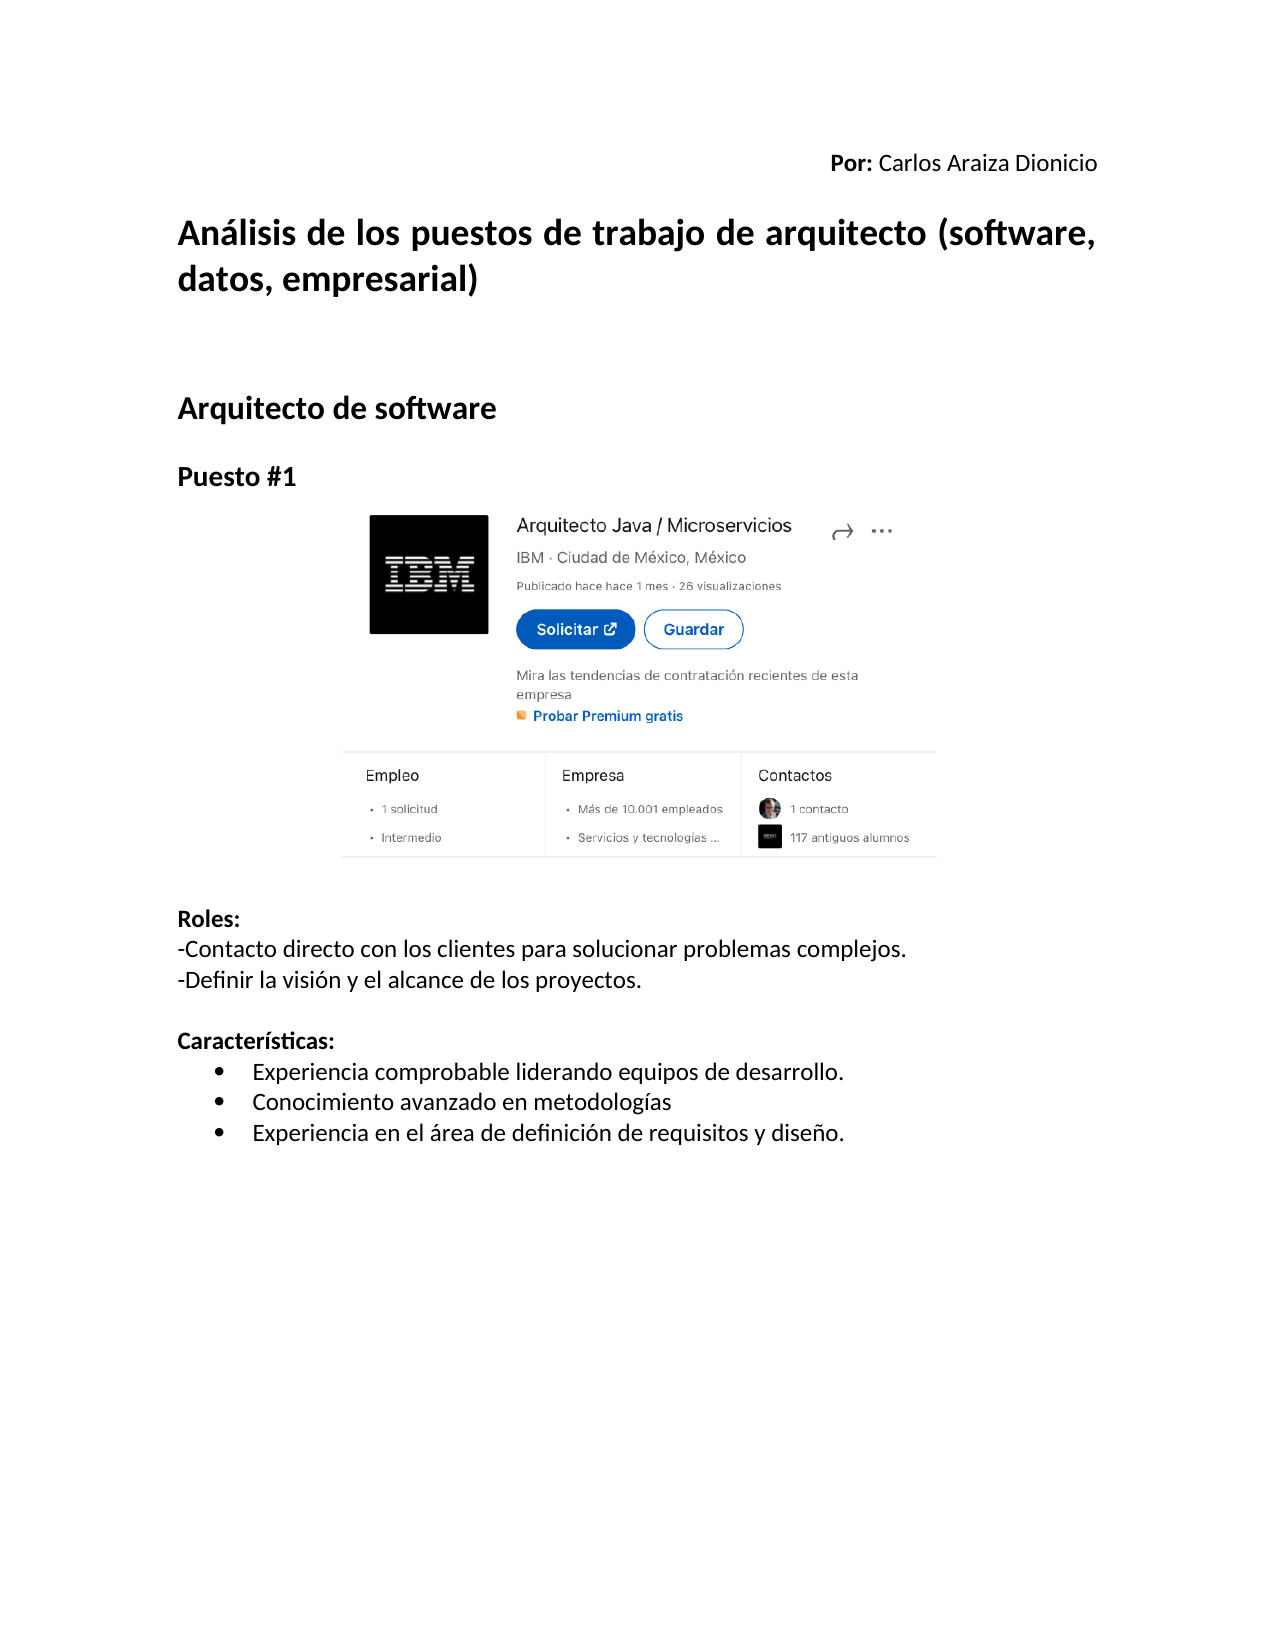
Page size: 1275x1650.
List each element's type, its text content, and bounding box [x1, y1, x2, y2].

text Puesto #1 [177, 458, 1098, 494]
text Arquitecto de software [177, 387, 1098, 428]
picture [338, 493, 937, 873]
list Experiencia en el área de definición de requisitos y diseño. [215, 1117, 1098, 1147]
text Características: [177, 1025, 1098, 1056]
text Análisis de los puestos de trabajo de arquitecto (software, datos, empresarial) [177, 209, 1098, 300]
list Experiencia comprobable liderando equipos de desarrollo. [215, 1056, 1098, 1086]
text Por: Carlos Araiza Dionicio [177, 148, 1098, 178]
text Roles: [177, 903, 1098, 934]
list Conocimiento avanzado en metodologías [215, 1086, 1098, 1117]
text -Definir la visión y el alcance de los proyectos. [177, 964, 1098, 995]
text -Contacto directo con los clientes para solucionar problemas complejos. [177, 934, 1098, 964]
